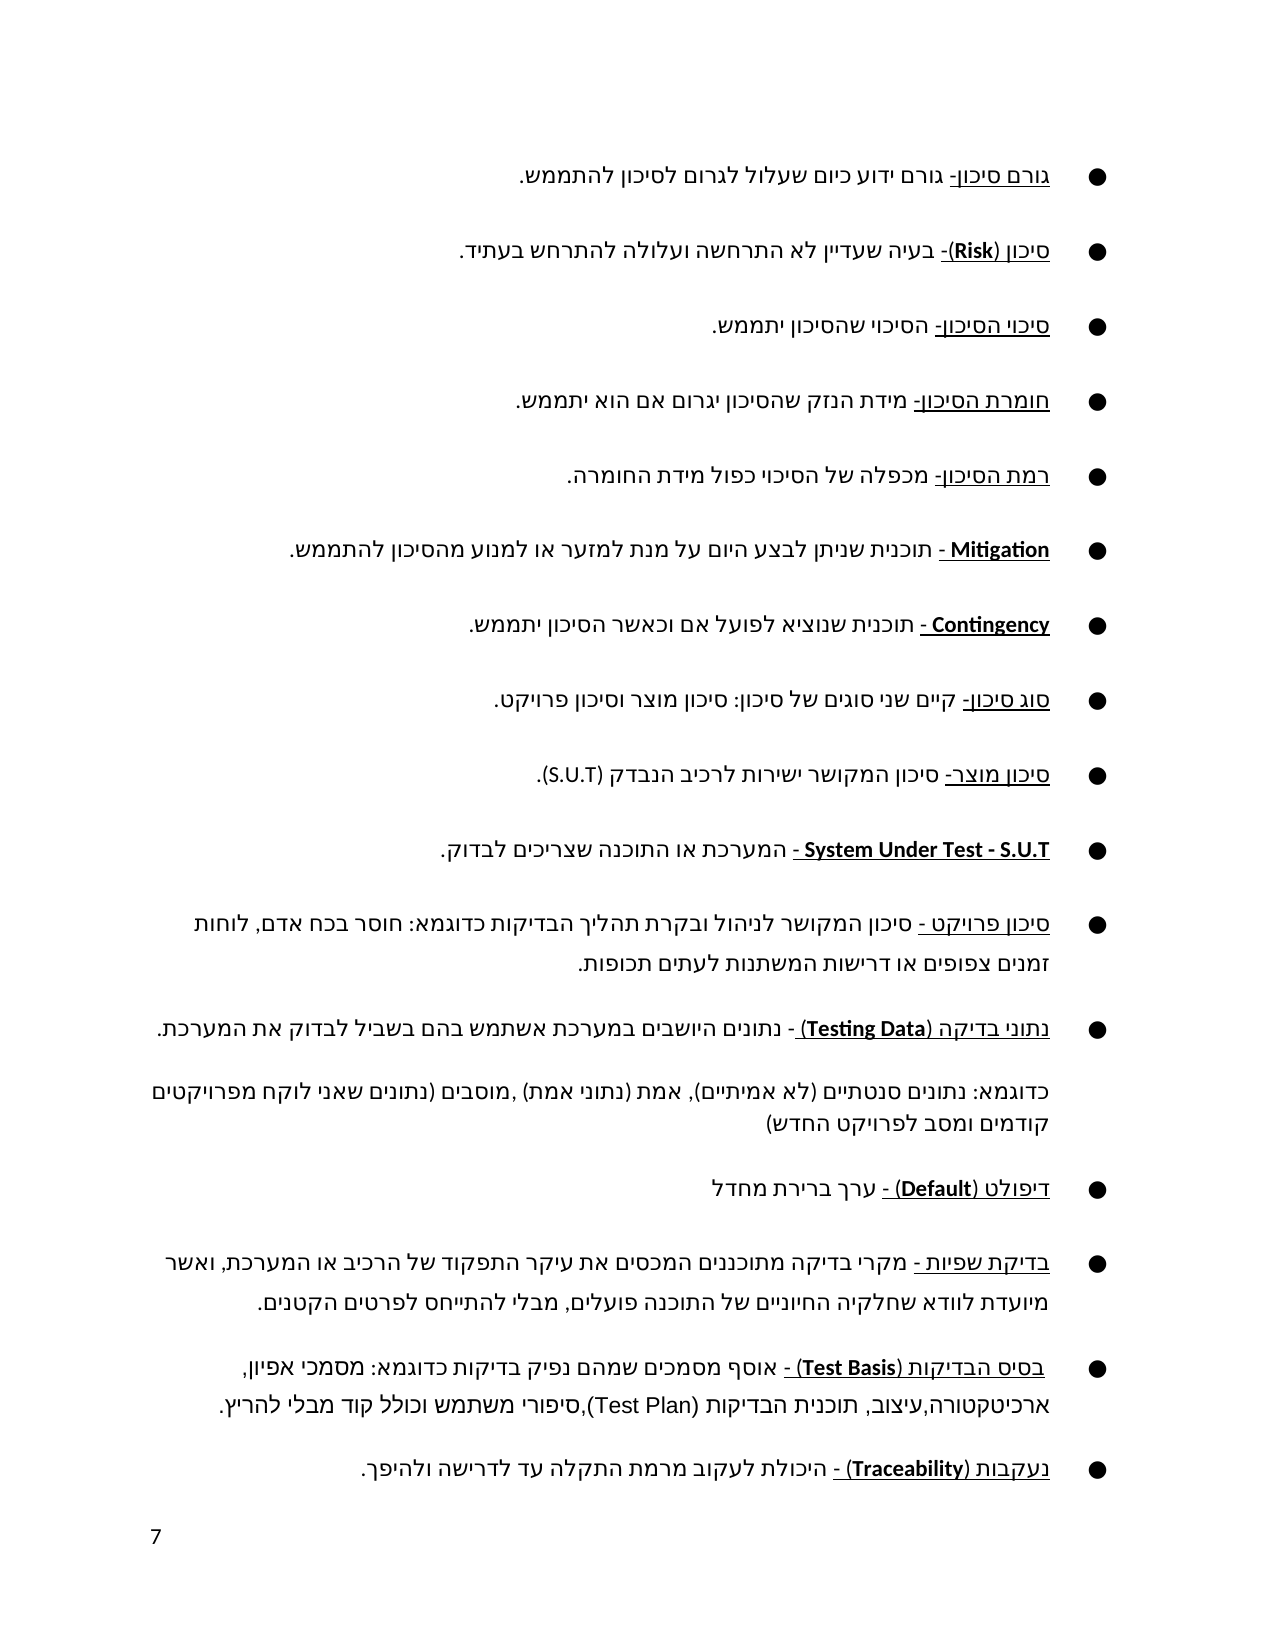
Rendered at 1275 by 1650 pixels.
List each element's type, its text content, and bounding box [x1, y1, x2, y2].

list Mitigation - תוכנית שניתן לבצע היום על מנת למזער או למנוע מהסיכון להתממש. [150, 524, 1087, 571]
list בסיס הבדיקות (Test Basis) - אוסף מסמכים שמהם נפיק בדיקות כדוגמא: מסמכי אפיון, ארכיטקטורה,עיצוב, תוכנית הבדיקות (Test Plan),סיפורי משתמש וכולל קוד מבלי להריץ. [150, 1341, 1087, 1418]
list נעקבות (Traceability) - היכולת לעקוב מרמת התקלה עד לדרישה ולהיפך. [150, 1443, 1087, 1490]
list סיכון (Risk)- בעיה שעדיין לא התרחשה ועלולה להתרחש בעתיד. [150, 225, 1087, 272]
list גורם סיכון- גורם ידוע כיום שעלול לגרום לסיכון להתממש. [150, 150, 1087, 197]
list סיכוי הסיכון- הסיכוי שהסיכון יתממש. [150, 299, 1087, 347]
list Contingency - תוכנית שנוציא לפועל אם וכאשר הסיכון יתממש. [150, 599, 1087, 646]
list סיכון מוצר- סיכון המקושר ישירות לרכיב הנבדק (S.U.T). [150, 748, 1087, 795]
text כדוגמא: נתונים סנטתיים (לא אמיתיים), אמת (נתוני אמת) ,מוסבים (נתונים שאני לוקח מפרויקטים קודמים ומסב לפרויקט החדש) [150, 1077, 1050, 1137]
list סוג סיכון- קיים שני סוגים של סיכון: סיכון מוצר וסיכון פרויקט. [150, 673, 1087, 721]
list System Under Test - S.U.T - המערכת או התוכנה שצריכים לבדוק. [150, 823, 1087, 870]
list דיפולט (Default) - ערך ברירת מחדל [150, 1162, 1087, 1209]
list רמת הסיכון- מכפלה של הסיכוי כפול מידת החומרה. [150, 449, 1087, 496]
list בדיקת שפיות - מקרי בדיקה מתוכננים המכסים את עיקר התפקוד של הרכיב או המערכת, ואשר מיועדת לוודא שחלקיה החיוניים של התוכנה פועלים, מבלי להתייחס לפרטים הקטנים. [150, 1237, 1087, 1316]
list סיכון פרויקט - סיכון המקושר לניהול ובקרת תהליך הבדיקות כדוגמא: חוסר בכח אדם, לוחות זמנים צפופים או דרישות המשתנות לעתים תכופות. [150, 898, 1087, 977]
list חומרת הסיכון- מידת הנזק שהסיכון יגרום אם הוא יתממש. [150, 374, 1087, 421]
list נתוני בדיקה (Testing Data) - נתונים היושבים במערכת אשתמש בהם בשביל לבדוק את המערכת. [150, 1002, 1087, 1049]
